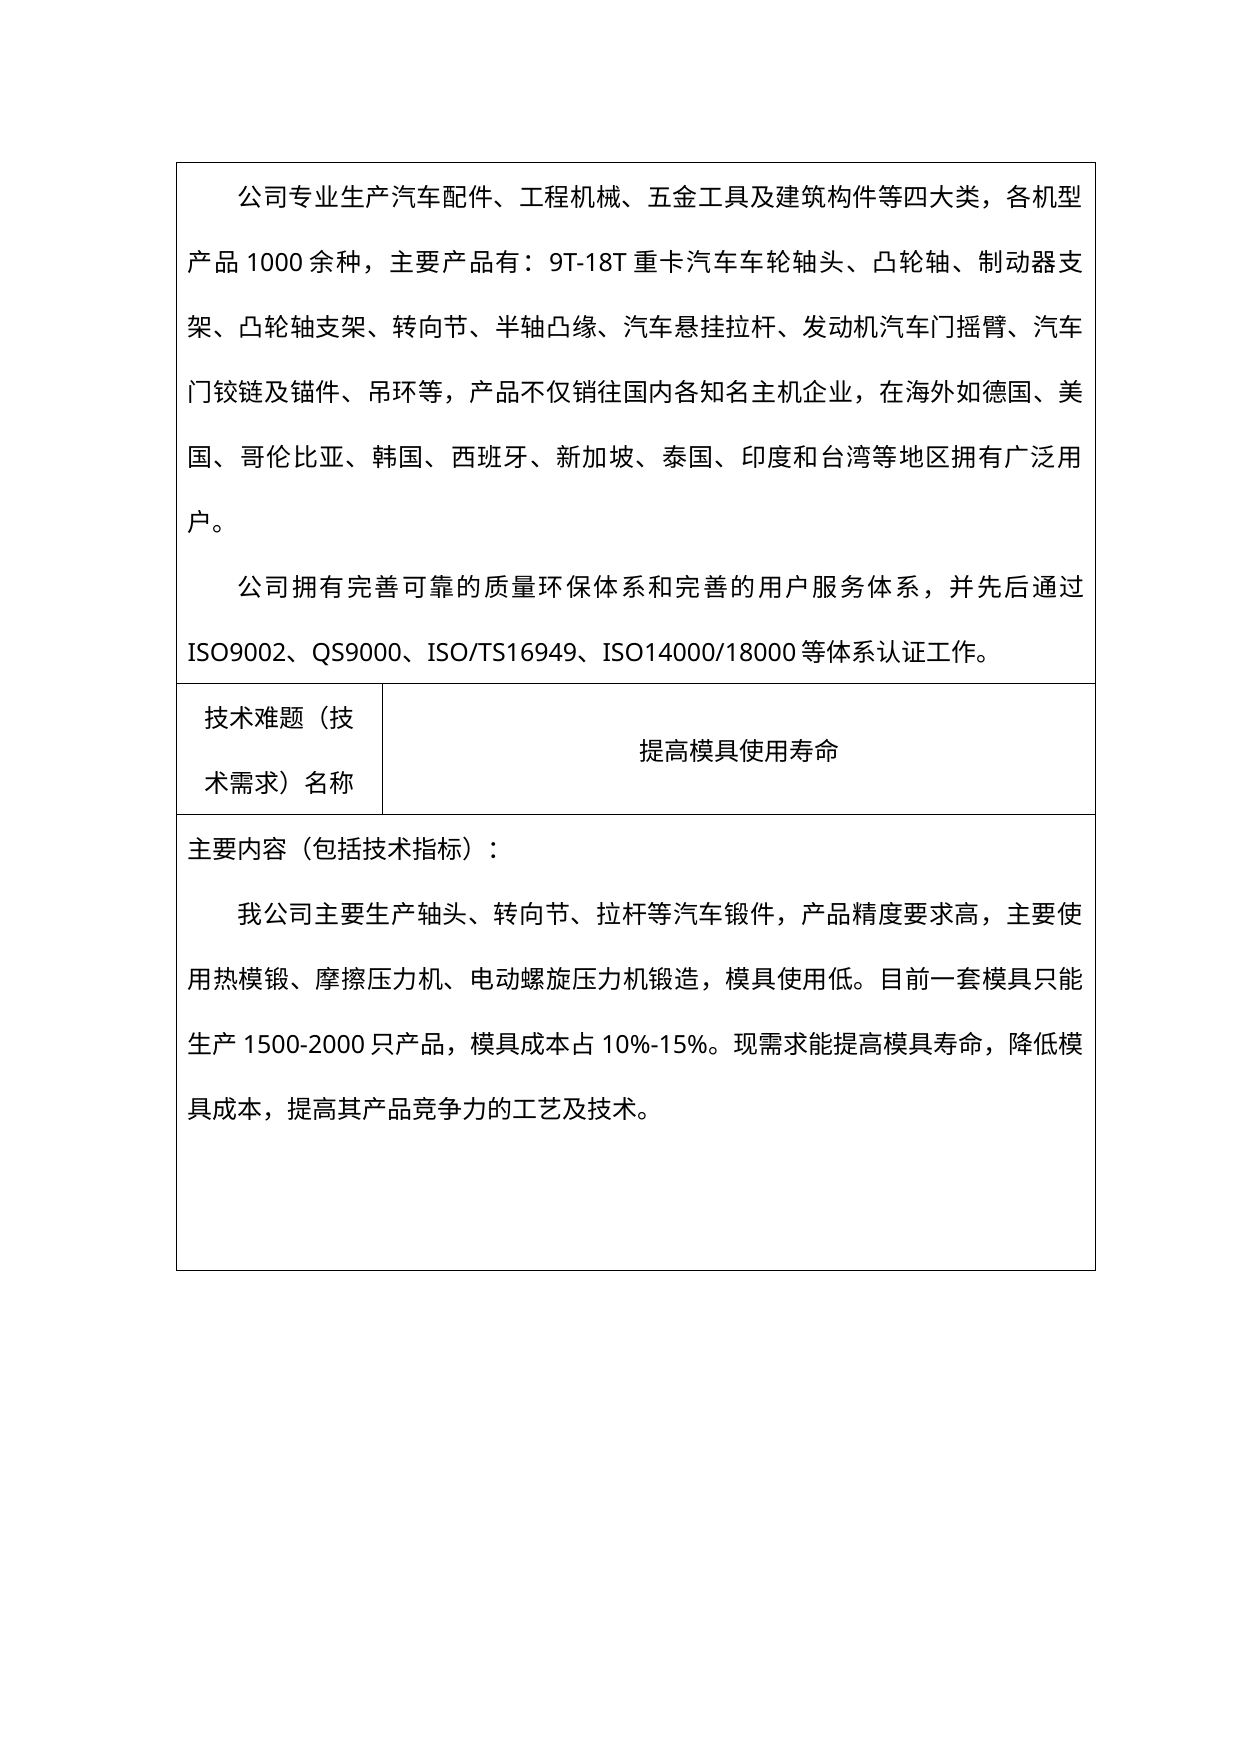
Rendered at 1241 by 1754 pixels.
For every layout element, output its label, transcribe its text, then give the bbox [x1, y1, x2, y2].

table_cell 技术难题（技 术需求）名称 [177, 684, 382, 814]
table_cell 提高模具使用寿命 [383, 684, 1095, 814]
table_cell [177, 163, 1095, 683]
table_cell 主要内容（包括技术指标）： 我公司主要生产轴头、转向节、拉杆等汽车锻件，产品精度要求高，主要使用热模锻、摩擦压力机、电动螺旋压力机锻造，模具使用低。目前一套模具只能生产1500-2000只产品，模具成本占10%-15%。现需求能提高模具寿命，降低模具成本，提高其产品竞争力的工艺及技术。 [177, 815, 1095, 1270]
